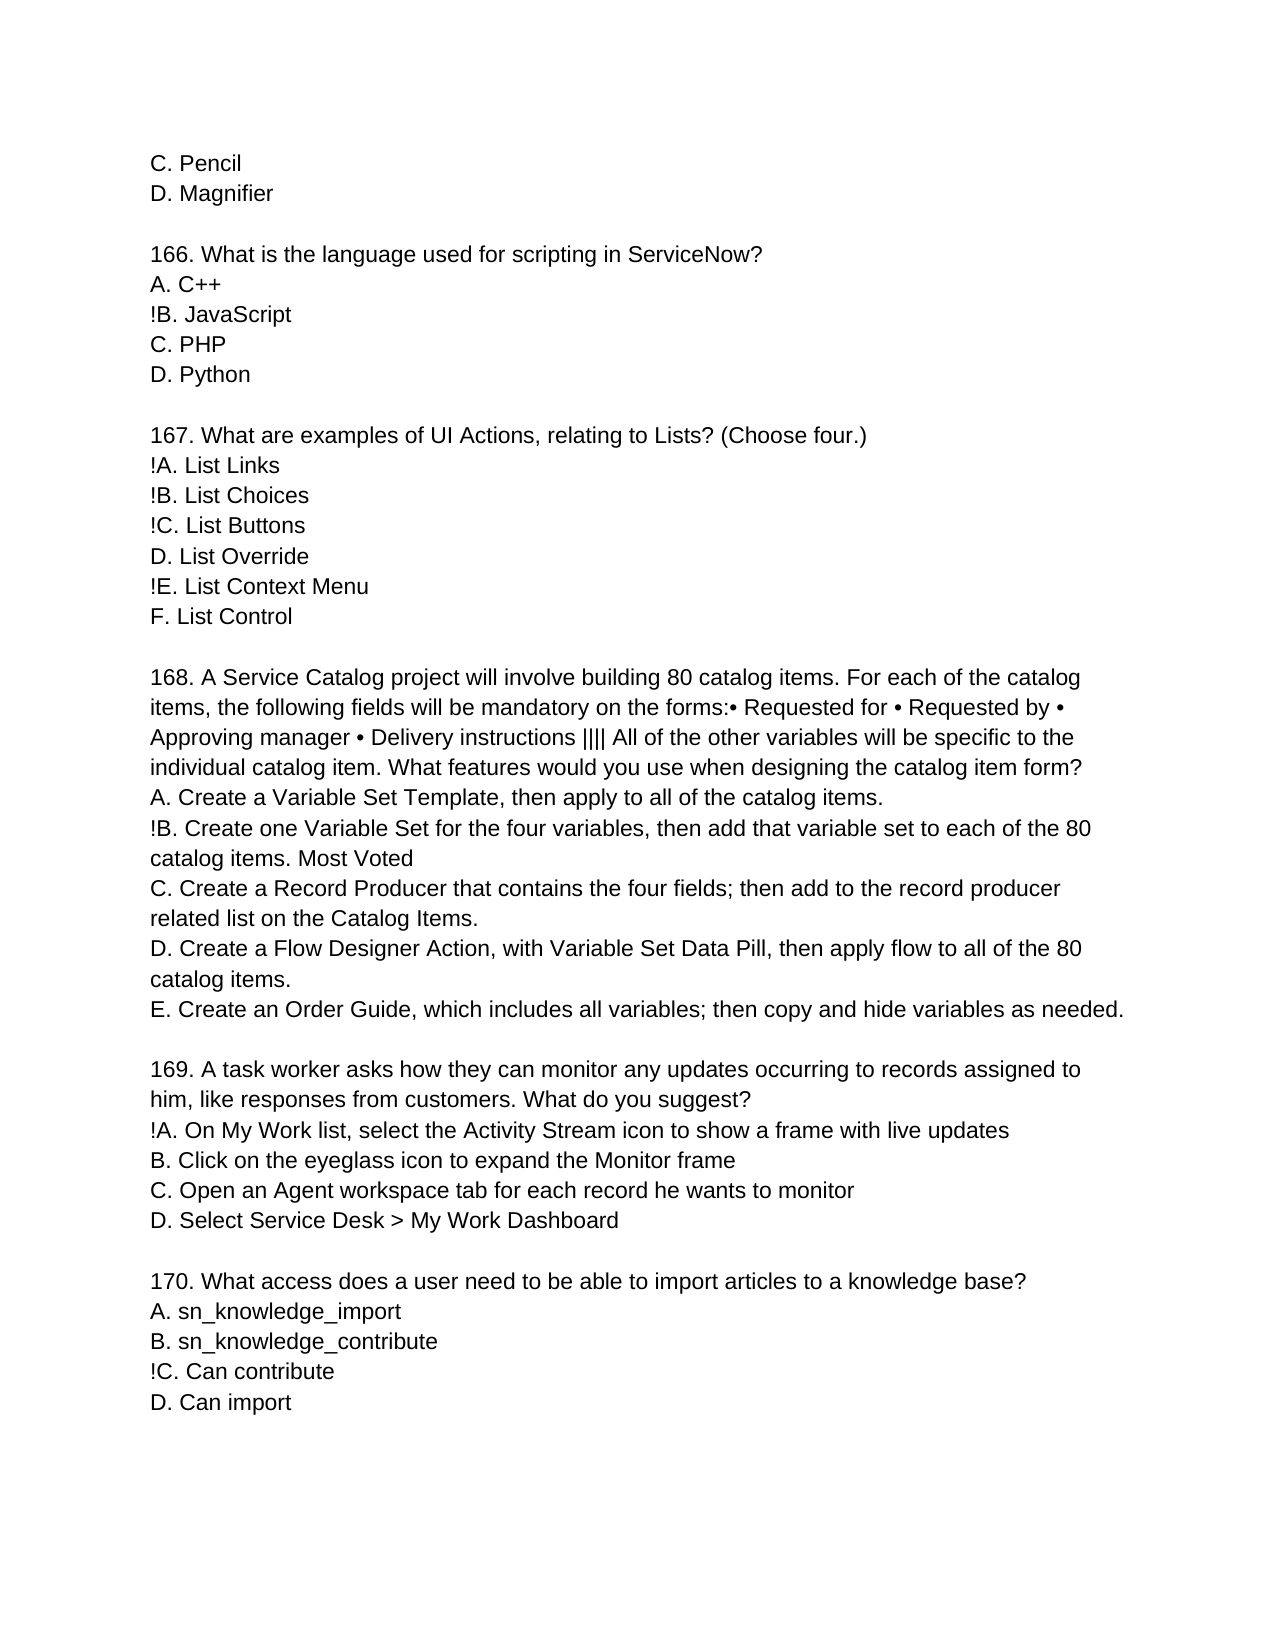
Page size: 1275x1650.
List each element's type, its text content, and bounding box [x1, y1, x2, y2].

text 166. What is the language used for scripting in ServiceNow? [150, 241, 1125, 267]
text E. Create an Order Guide, which includes all variables; then copy and hide variables as needed. [150, 996, 1125, 1022]
text D. Create a Flow Designer Action, with Variable Set Data Pill, then apply flow to all of the 80 catalog items. [150, 935, 1125, 992]
text A. sn_knowledge_import [150, 1298, 1125, 1324]
text 168. A Service Catalog project will involve building 80 catalog items. For each of the catalog items, the following fields will be mandatory on the forms:• Requested for • Requested by • Approving manager • Delivery instructions |||| All of the other variables will be specific to the individual catalog item. What features would you use when designing the catalog item form? [150, 663, 1125, 781]
text A. Create a Variable Set Template, then apply to all of the catalog items. [150, 784, 1125, 811]
text !E. List Context Menu [150, 573, 1125, 599]
text !B. Create one Variable Set for the four variables, then add that variable set to each of the 80 catalog items. Most Voted [150, 814, 1125, 871]
text !C. Can contribute [150, 1358, 1125, 1385]
text D. Magnifier [150, 180, 1125, 207]
text !A. On My Work list, select the Activity Stream icon to show a frame with live updates [150, 1117, 1125, 1143]
text D. Can import [150, 1388, 1125, 1415]
text 170. What access does a user need to be able to import articles to a knowledge base? [150, 1268, 1125, 1294]
text D. Python [150, 361, 1125, 388]
text 167. What are examples of UI Actions, relating to Lists? (Choose four.) [150, 422, 1125, 448]
text 169. A task worker asks how they can monitor any updates occurring to records assigned to him, like responses from customers. What do you suggest? [150, 1056, 1125, 1113]
text D. Select Service Desk > My Work Dashboard [150, 1207, 1125, 1234]
text C. Open an Agent workspace tab for each record he wants to monitor [150, 1177, 1125, 1203]
text !B. List Choices [150, 482, 1125, 509]
text C. Pencil [150, 150, 1125, 176]
text !C. List Buttons [150, 512, 1125, 539]
text !A. List Links [150, 452, 1125, 478]
text B. sn_knowledge_contribute [150, 1328, 1125, 1354]
text B. Click on the eyeglass icon to expand the Monitor frame [150, 1147, 1125, 1173]
text D. List Override [150, 543, 1125, 569]
text F. List Control [150, 603, 1125, 629]
text C. Create a Record Producer that contains the four fields; then add to the record producer related list on the Catalog Items. [150, 875, 1125, 932]
text C. PHP [150, 331, 1125, 358]
text A. C++ [150, 271, 1125, 297]
text !B. JavaScript [150, 301, 1125, 327]
